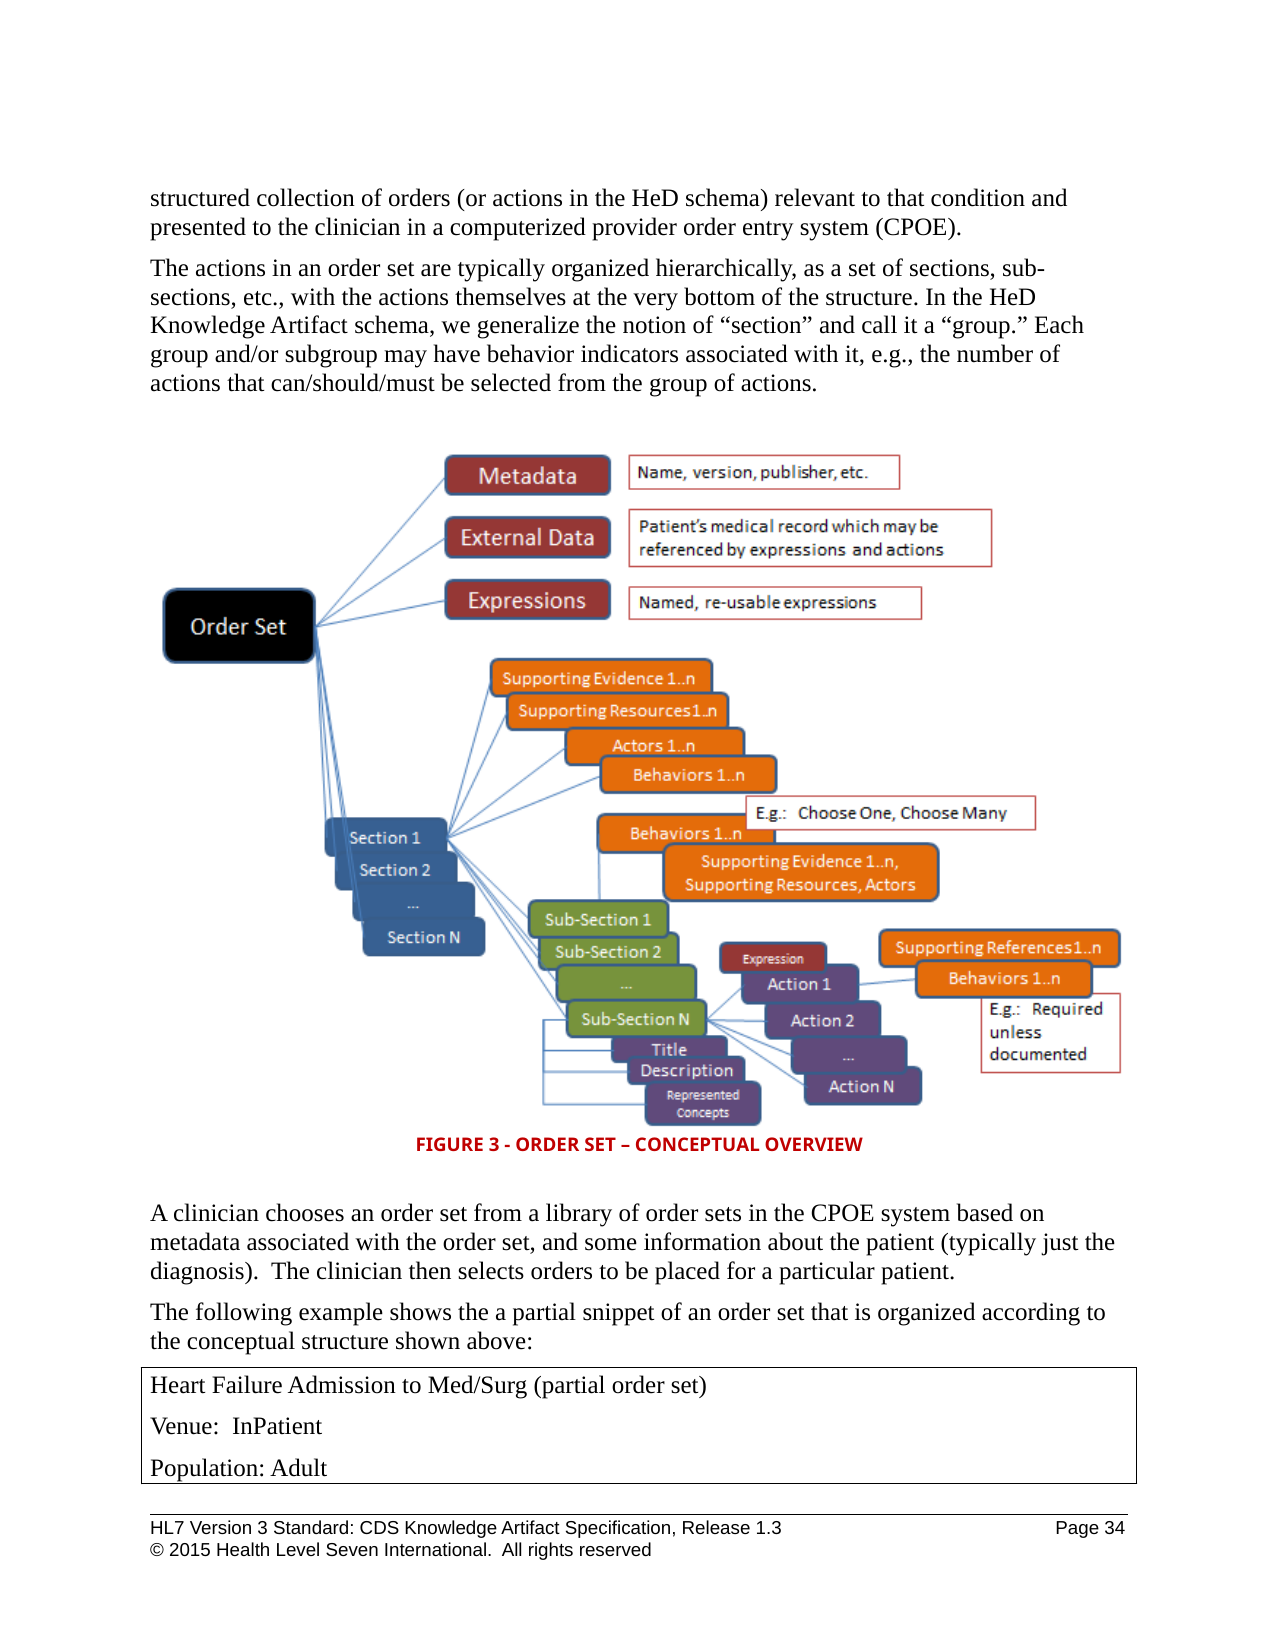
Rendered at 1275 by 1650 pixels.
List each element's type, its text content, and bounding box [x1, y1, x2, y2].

text The following example shows the a partial snippet of an order set that is organized according to the conceptual structure shown above: [150, 1297, 1128, 1354]
text Venue: InPatient [142, 1408, 1136, 1440]
text A clinician chooses an order set from a library of order sets in the CPOE system based on metadata associated with the order set, and some information about the patient (typically just the diagnosis). The clinician then selects orders to be placed for a particular patient. [150, 1198, 1128, 1284]
text Figure 3 - Order Set – Conceptual Overview [150, 1132, 1128, 1157]
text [150, 183, 1128, 241]
text Population: Adult [142, 1449, 1136, 1483]
text The actions in an order set are typically organized hierarchically, as a set of sections, sub-sections, etc., with the actions themselves at the very bottom of the structure. In the HeD Knowledge Artifact schema, we generalize the notion of “section” and call it a “group.” Each group and/or subgroup may have behavior indicators associated with it, e.g., the number of actions that can/should/must be selected from the group of actions. [150, 253, 1128, 397]
text Heart Failure Admission to Med/Surg (partial order set) [142, 1368, 1136, 1399]
picture [151, 450, 1127, 1132]
